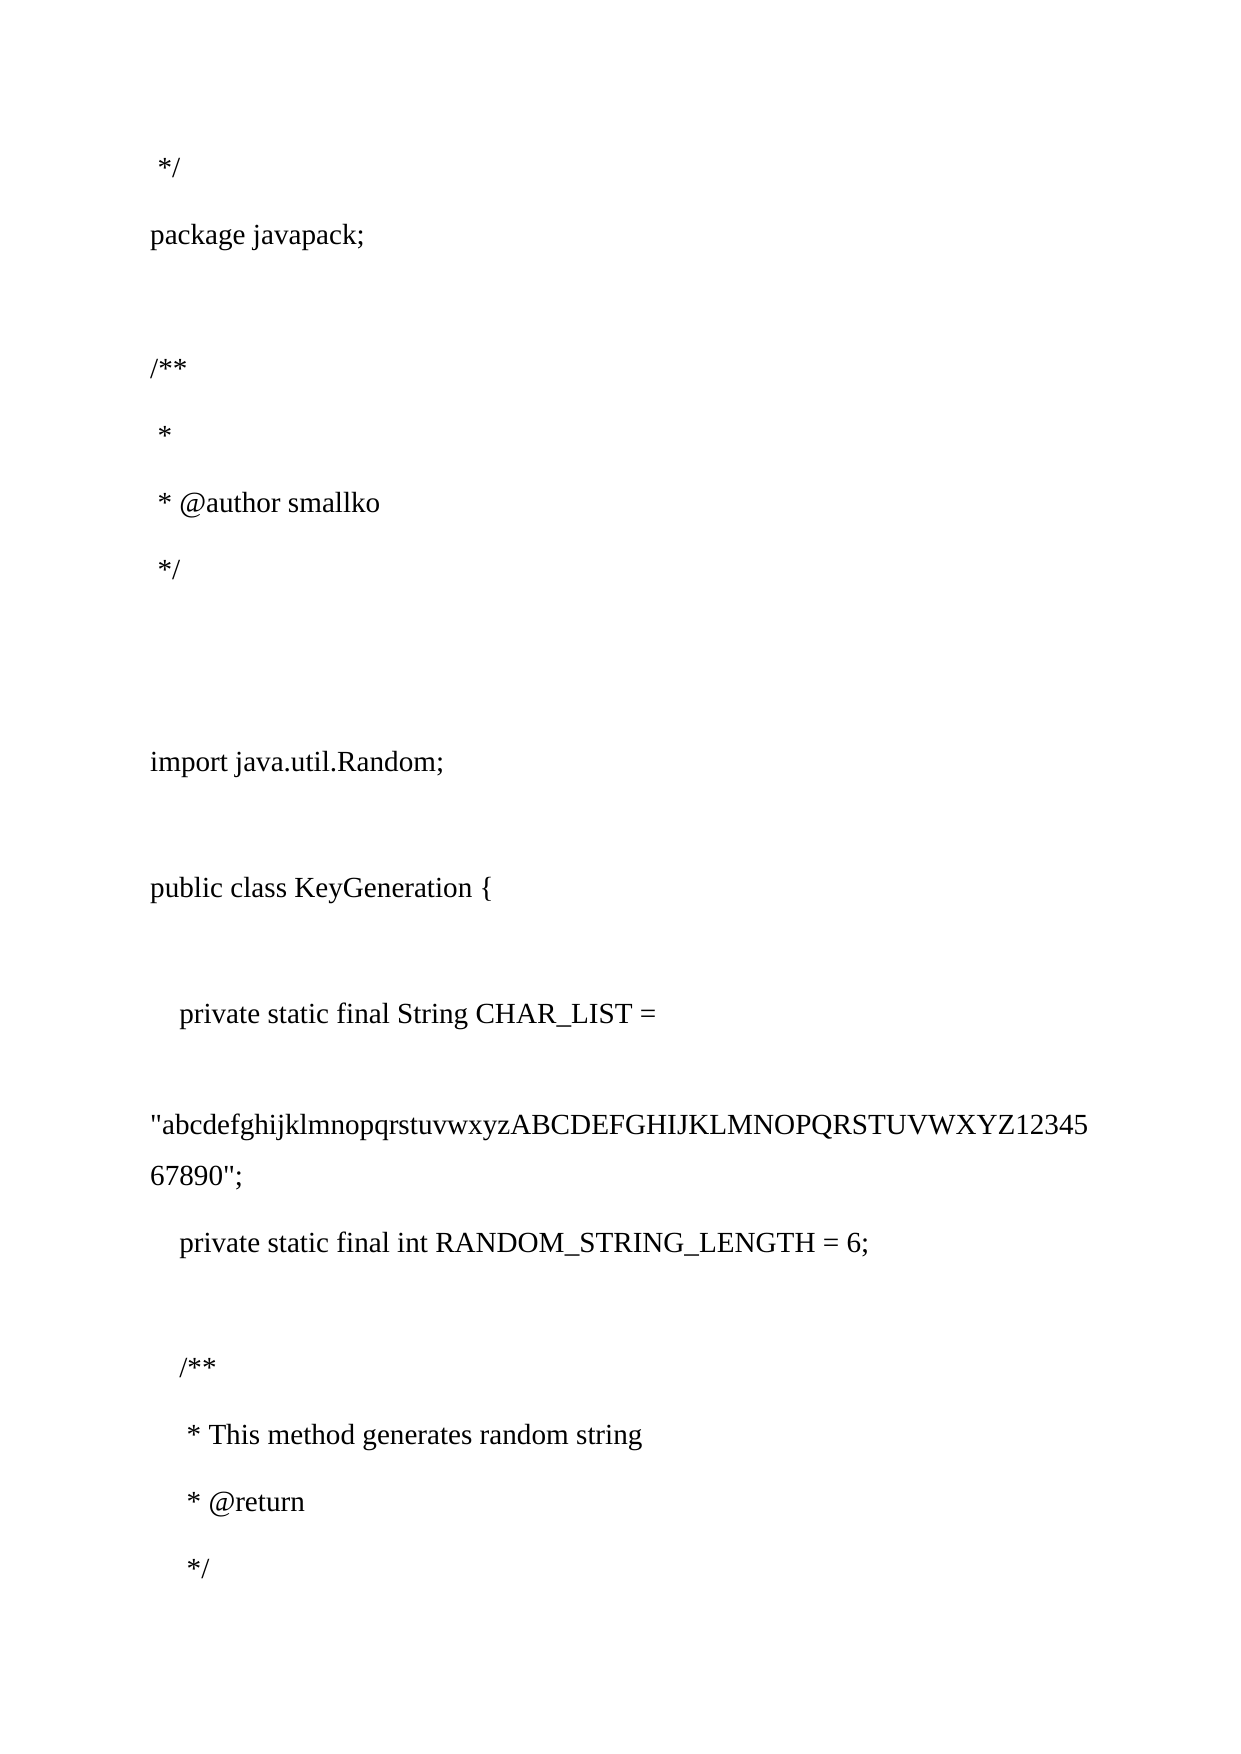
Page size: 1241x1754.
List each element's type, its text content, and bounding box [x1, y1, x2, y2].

text * @author smallko [150, 485, 1090, 518]
text "abcdefghijklmnopqrstuvwxyzABCDEFGHIJKLMNOPQRSTUVWXYZ1234567890"; [150, 1063, 1090, 1191]
text /** [150, 351, 1090, 384]
text private static final String CHAR_LIST = [150, 996, 1090, 1029]
text */ [150, 1551, 1090, 1585]
text /** [150, 1350, 1090, 1384]
text * [150, 418, 1090, 451]
text */ [150, 552, 1090, 585]
text * This method generates random string [150, 1417, 1090, 1451]
text public class KeyGeneration { [150, 870, 1090, 904]
text * @return [150, 1484, 1090, 1518]
text import java.util.Random; [150, 744, 1090, 778]
text private static final int RANDOM_STRING_LENGTH = 6; [150, 1225, 1090, 1258]
text */ [150, 150, 1090, 183]
text package javapack; [150, 217, 1090, 251]
